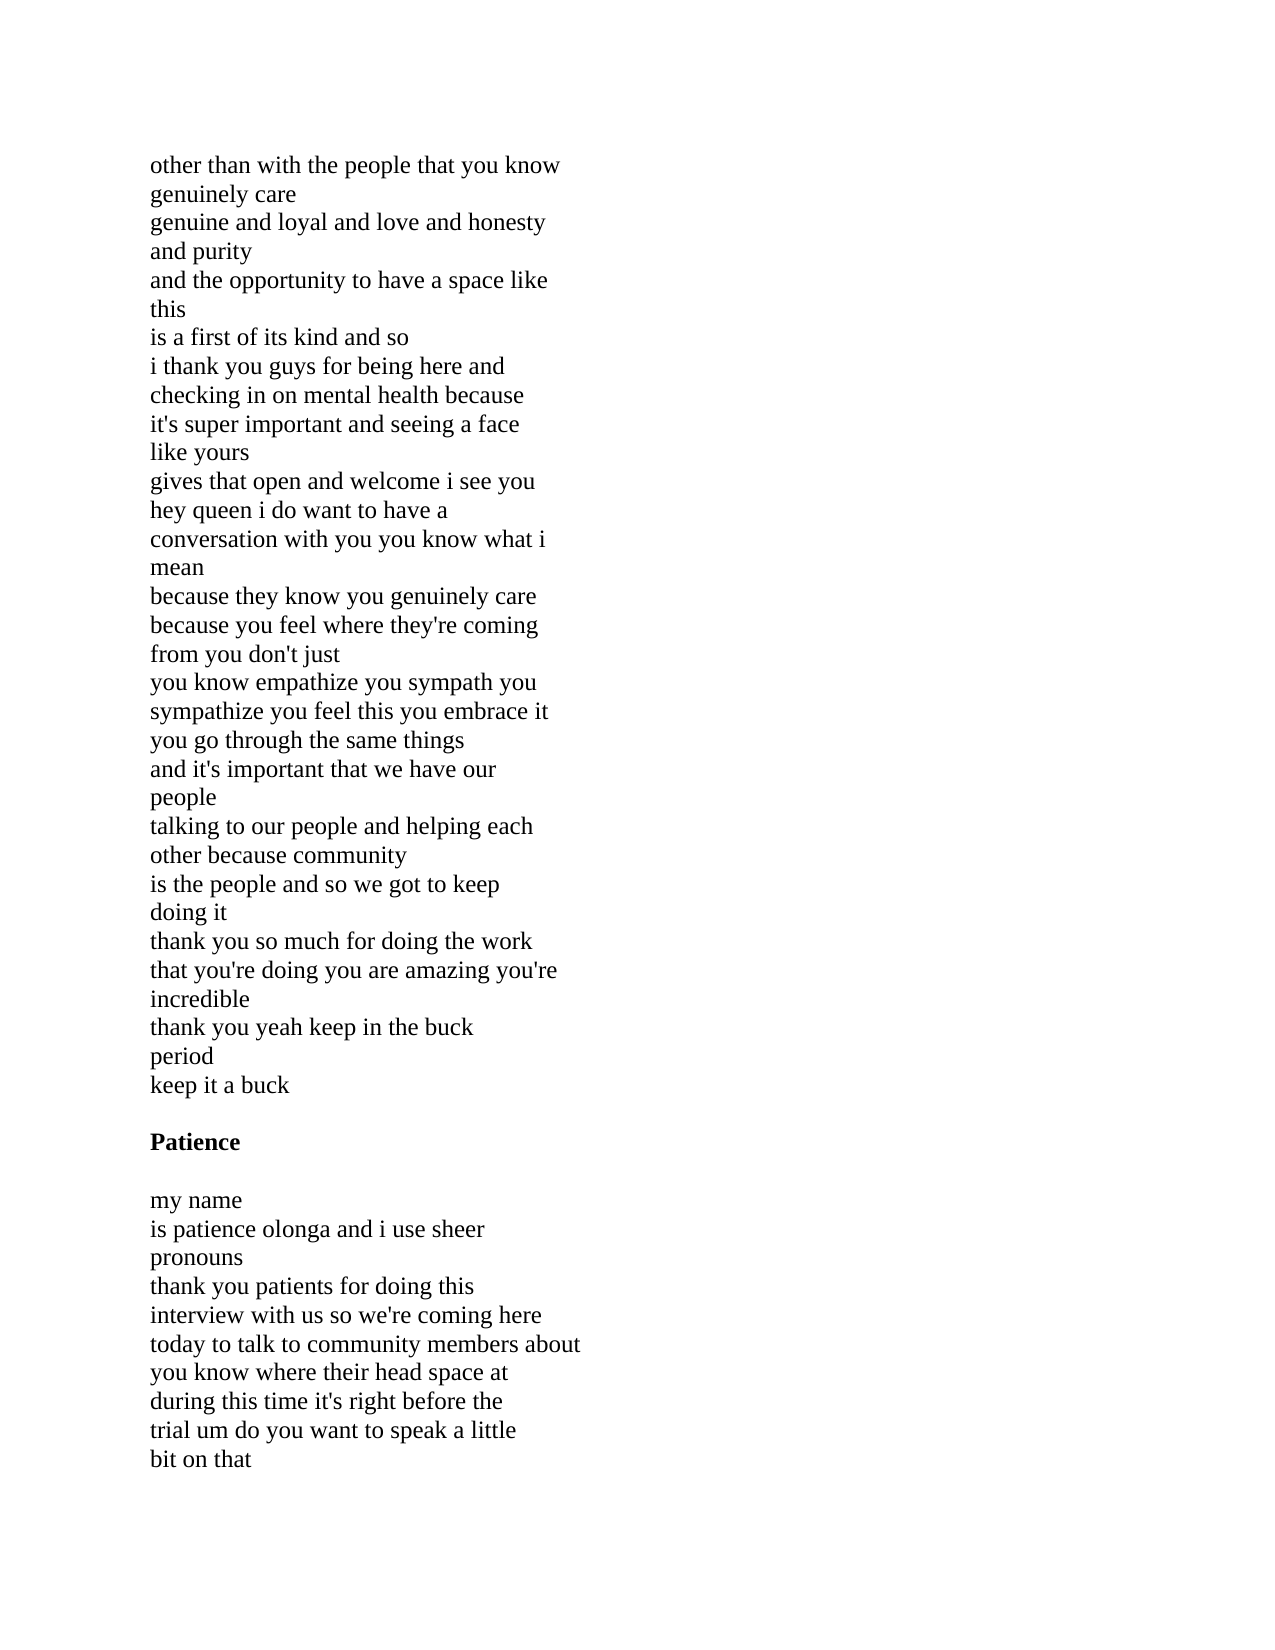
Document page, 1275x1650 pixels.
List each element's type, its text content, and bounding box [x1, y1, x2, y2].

text because they know you genuinely care [150, 581, 1125, 610]
text talking to our people and helping each [150, 811, 1125, 840]
text my name [150, 1185, 1125, 1214]
text you go through the same things [150, 725, 1125, 754]
text because you feel where they're coming [150, 610, 1125, 639]
text keep it a buck [150, 1070, 1125, 1099]
text today to talk to community members about [150, 1329, 1125, 1357]
text from you don't just [150, 639, 1125, 667]
text like yours [150, 437, 1125, 466]
text i thank you guys for being here and [150, 351, 1125, 380]
text Patience [150, 1127, 1125, 1156]
text is the people and so we got to keep [150, 869, 1125, 897]
text is patience olonga and i use sheer [150, 1214, 1125, 1242]
text and the opportunity to have a space like [150, 265, 1125, 294]
text gives that open and welcome i see you [150, 466, 1125, 495]
text checking in on mental health because [150, 380, 1125, 409]
text genuinely care [150, 179, 1125, 207]
text trial um do you want to speak a little [150, 1415, 1125, 1444]
text sympathize you feel this you embrace it [150, 696, 1125, 725]
text period [150, 1041, 1125, 1070]
text you know where their head space at [150, 1357, 1125, 1386]
text hey queen i do want to have a [150, 495, 1125, 524]
text and purity [150, 236, 1125, 265]
text bit on that [150, 1444, 1125, 1472]
text mean [150, 552, 1125, 581]
text genuine and loyal and love and honesty [150, 207, 1125, 236]
text thank you yeah keep in the buck [150, 1012, 1125, 1041]
text you know empathize you sympath you [150, 667, 1125, 696]
text people [150, 782, 1125, 811]
text other than with the people that you know [150, 150, 1125, 179]
text other because community [150, 840, 1125, 869]
text conversation with you you know what i [150, 524, 1125, 552]
text thank you patients for doing this [150, 1271, 1125, 1300]
text it's super important and seeing a face [150, 409, 1125, 437]
text incredible [150, 984, 1125, 1012]
text interview with us so we're coming here [150, 1300, 1125, 1329]
text during this time it's right before the [150, 1386, 1125, 1415]
text is a first of its kind and so [150, 322, 1125, 351]
text doing it [150, 897, 1125, 926]
text and it's important that we have our [150, 754, 1125, 782]
text this [150, 294, 1125, 322]
text that you're doing you are amazing you're [150, 955, 1125, 984]
text pronouns [150, 1242, 1125, 1271]
text thank you so much for doing the work [150, 926, 1125, 955]
